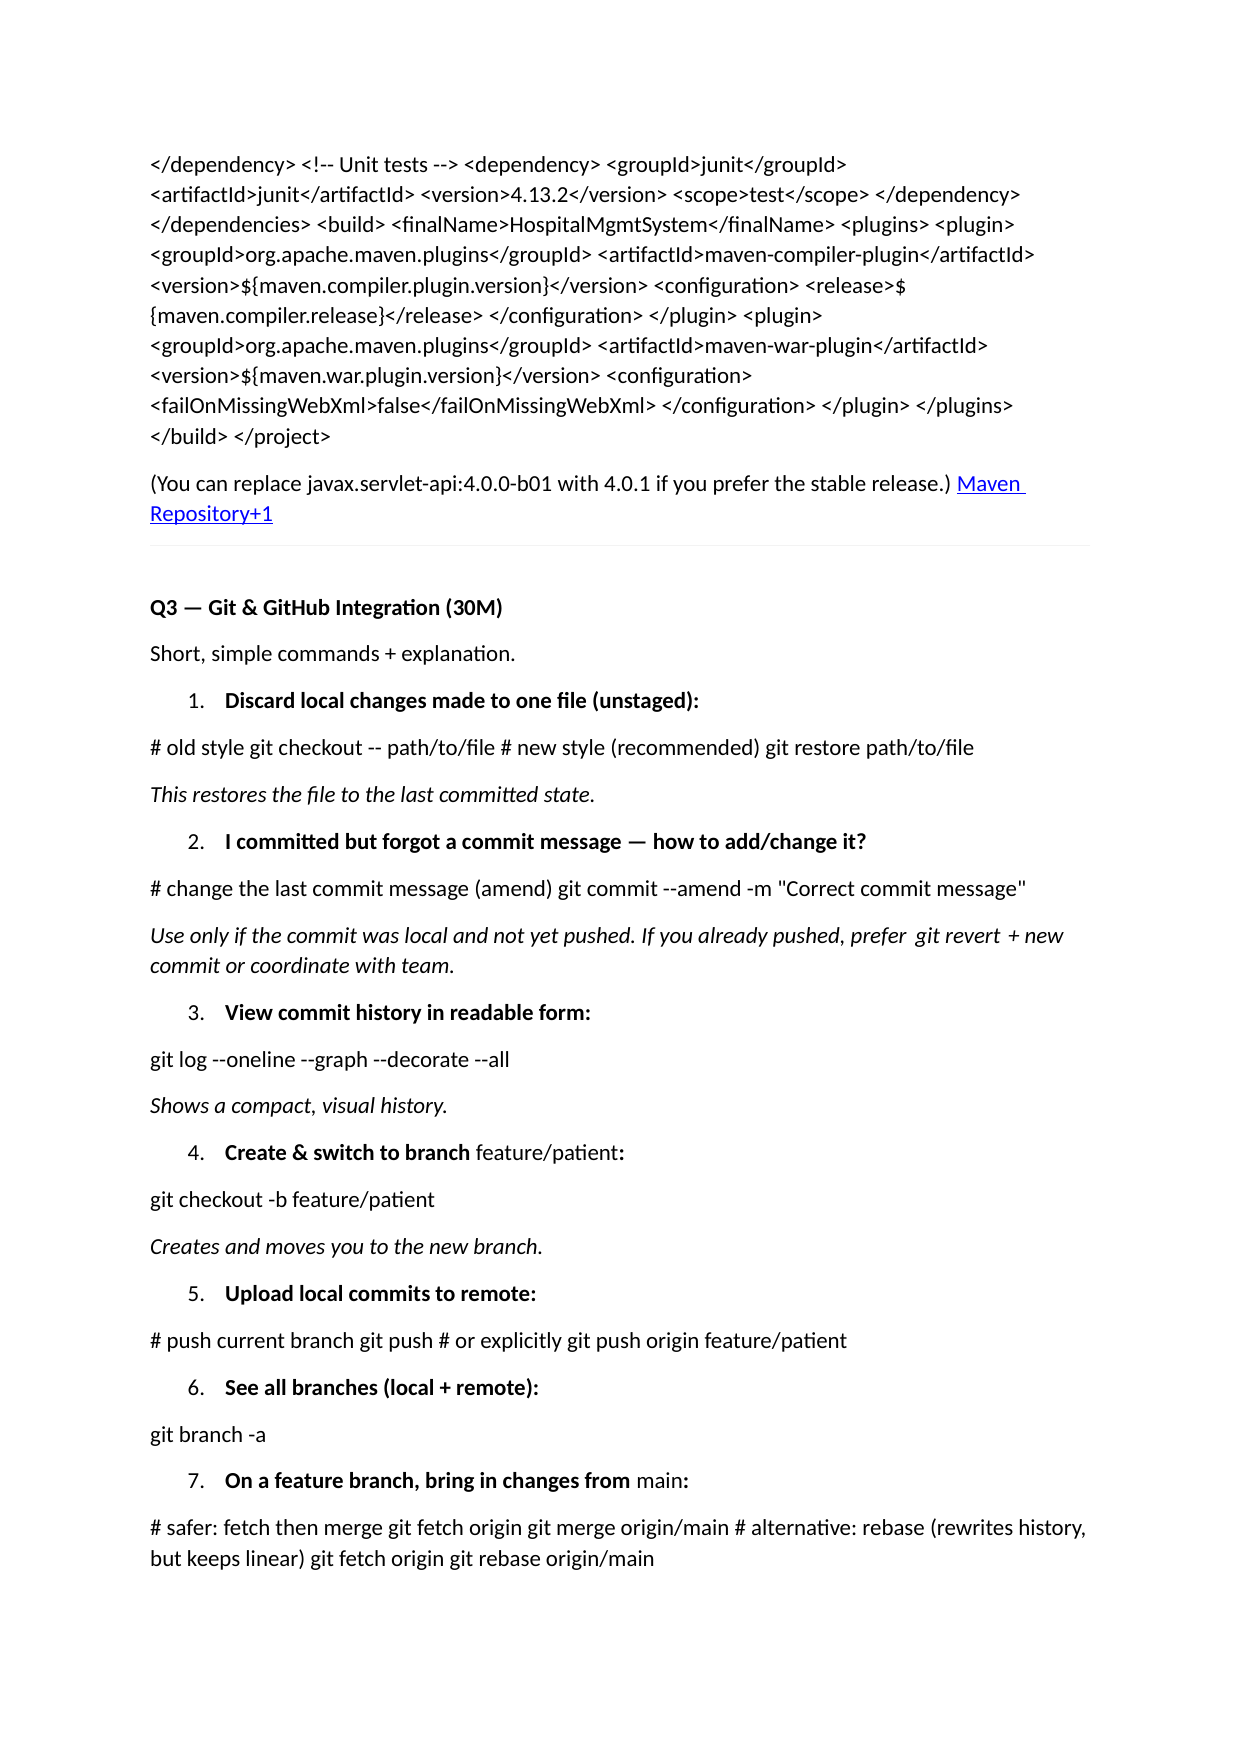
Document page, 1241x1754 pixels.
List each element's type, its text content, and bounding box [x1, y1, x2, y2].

text # change the last commit message (amend) git commit --amend -m "Correct commit message" [150, 874, 1090, 902]
text (You can replace javax.servlet-api:4.0.0-b01 with 4.0.1 if you prefer the stable release.) Maven Repository+1 [150, 469, 1090, 527]
list On a feature branch, bring in changes from main: [187, 1467, 1090, 1495]
text This restores the file to the last committed state. [150, 780, 1090, 808]
text Q3 — Git & GitHub Integration (30M) [150, 593, 1090, 621]
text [150, 150, 1090, 450]
text # old style git checkout -- path/to/file # new style (recommended) git restore path/to/file [150, 733, 1090, 761]
text git branch -a [150, 1420, 1090, 1448]
text Shows a compact, visual history. [150, 1092, 1090, 1120]
list See all branches (local + remote): [187, 1373, 1090, 1401]
list Discard local changes made to one file (unstaged): [187, 686, 1090, 714]
text Creates and moves you to the new branch. [150, 1232, 1090, 1260]
list Create & switch to branch feature/patient: [187, 1138, 1090, 1167]
text git checkout -b feature/patient [150, 1185, 1090, 1213]
list Upload local commits to remote: [187, 1279, 1090, 1307]
text Use only if the commit was local and not yet pushed. If you already pushed, prefer git revert + new commit or coordinate with team. [150, 921, 1090, 979]
list View commit history in readable form: [187, 998, 1090, 1026]
text git log --oneline --graph --decorate --all [150, 1045, 1090, 1073]
text # safer: fetch then merge git fetch origin git merge origin/main # alternative: rebase (rewrites history, but keeps linear) git fetch origin git rebase origin/main [150, 1513, 1090, 1572]
list I committed but forgot a commit message — how to add/change it? [187, 827, 1090, 855]
text # push current branch git push # or explicitly git push origin feature/patient [150, 1326, 1090, 1354]
text Short, simple commands + explanation. [150, 639, 1090, 668]
